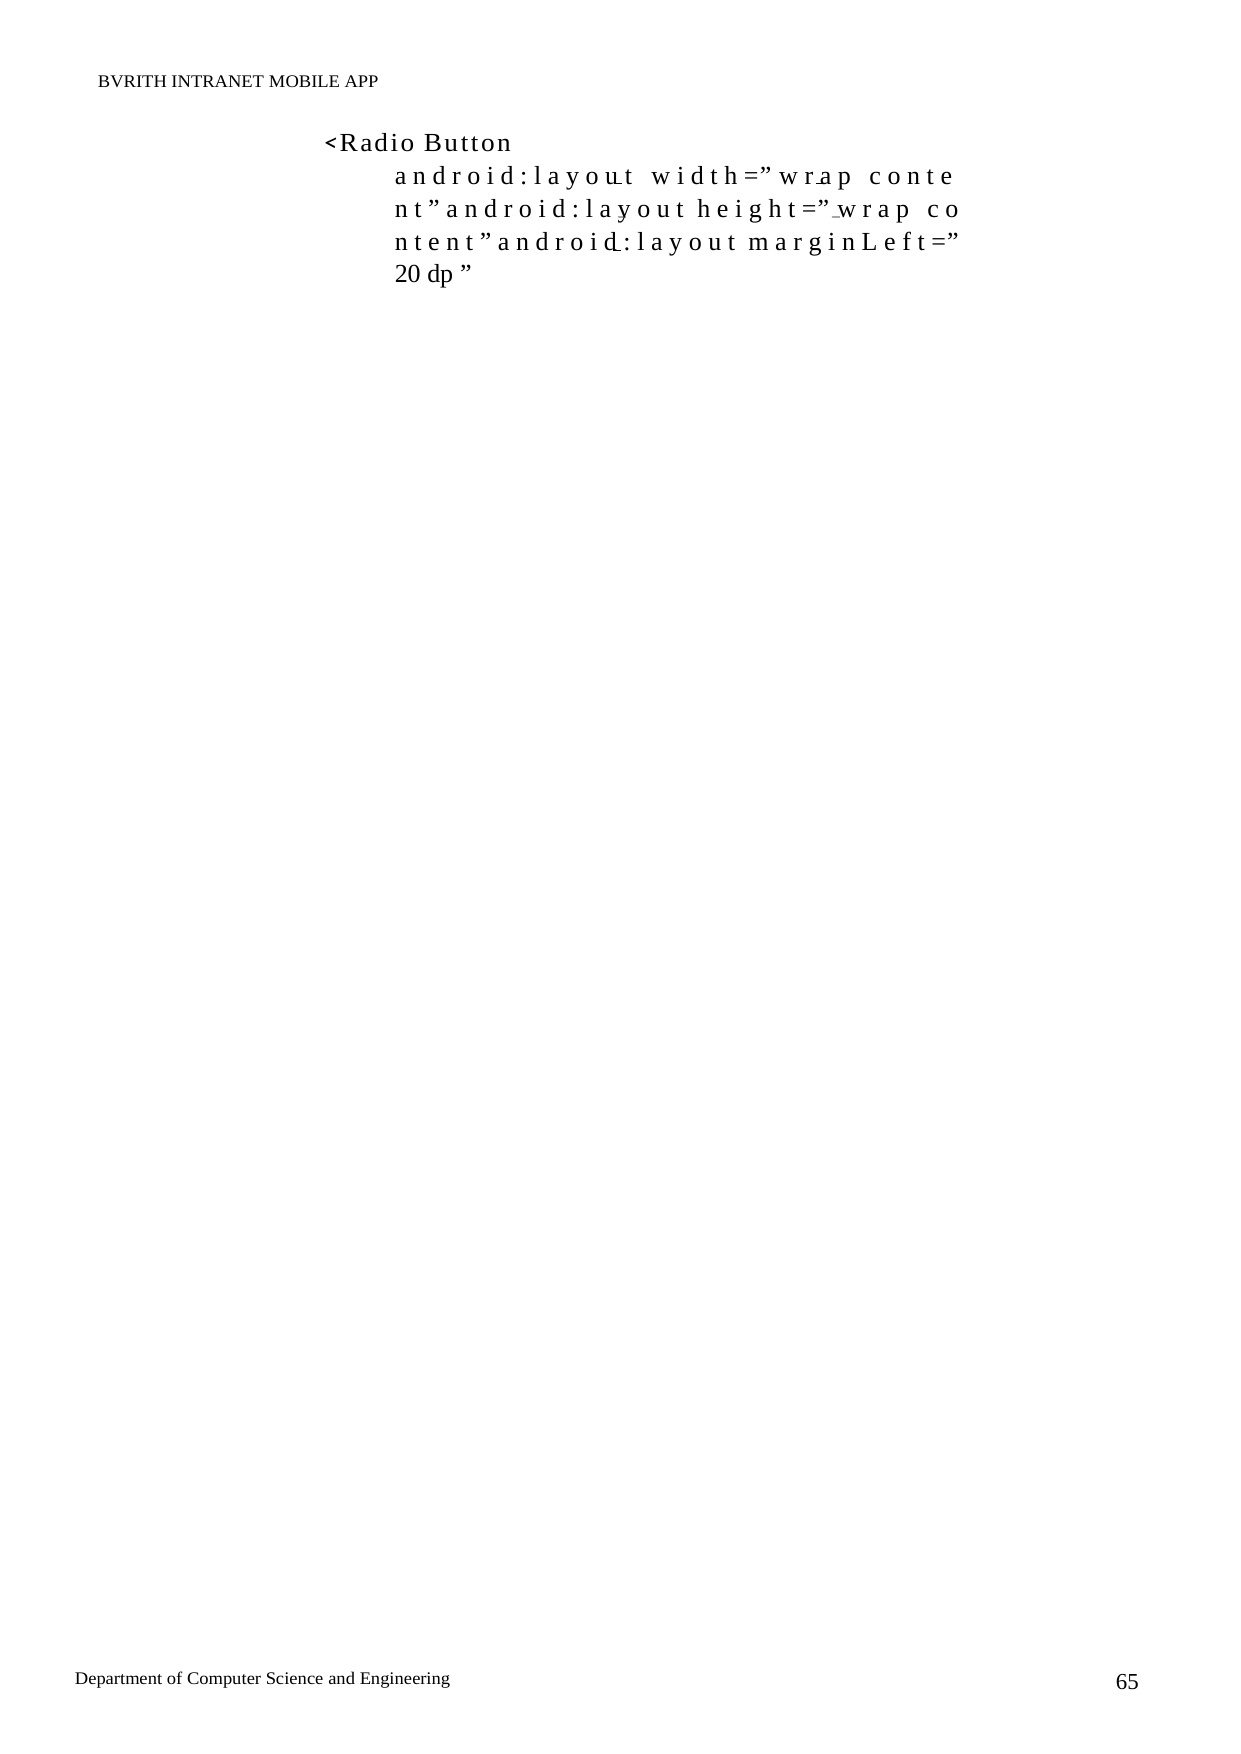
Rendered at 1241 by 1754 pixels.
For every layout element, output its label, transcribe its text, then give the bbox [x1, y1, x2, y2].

text a n d r o i d : l a y o u t w i d t h =” w r a p c o n t e n t ” a n d r o i d : l a y o u t h e i g h t =” w r a p c o n t e n t ” a n d r o i d : l a y o u t m a r g i n L e f t =” 20 dp ” [394, 160, 963, 288]
text <Radio Button [323, 126, 1240, 158]
